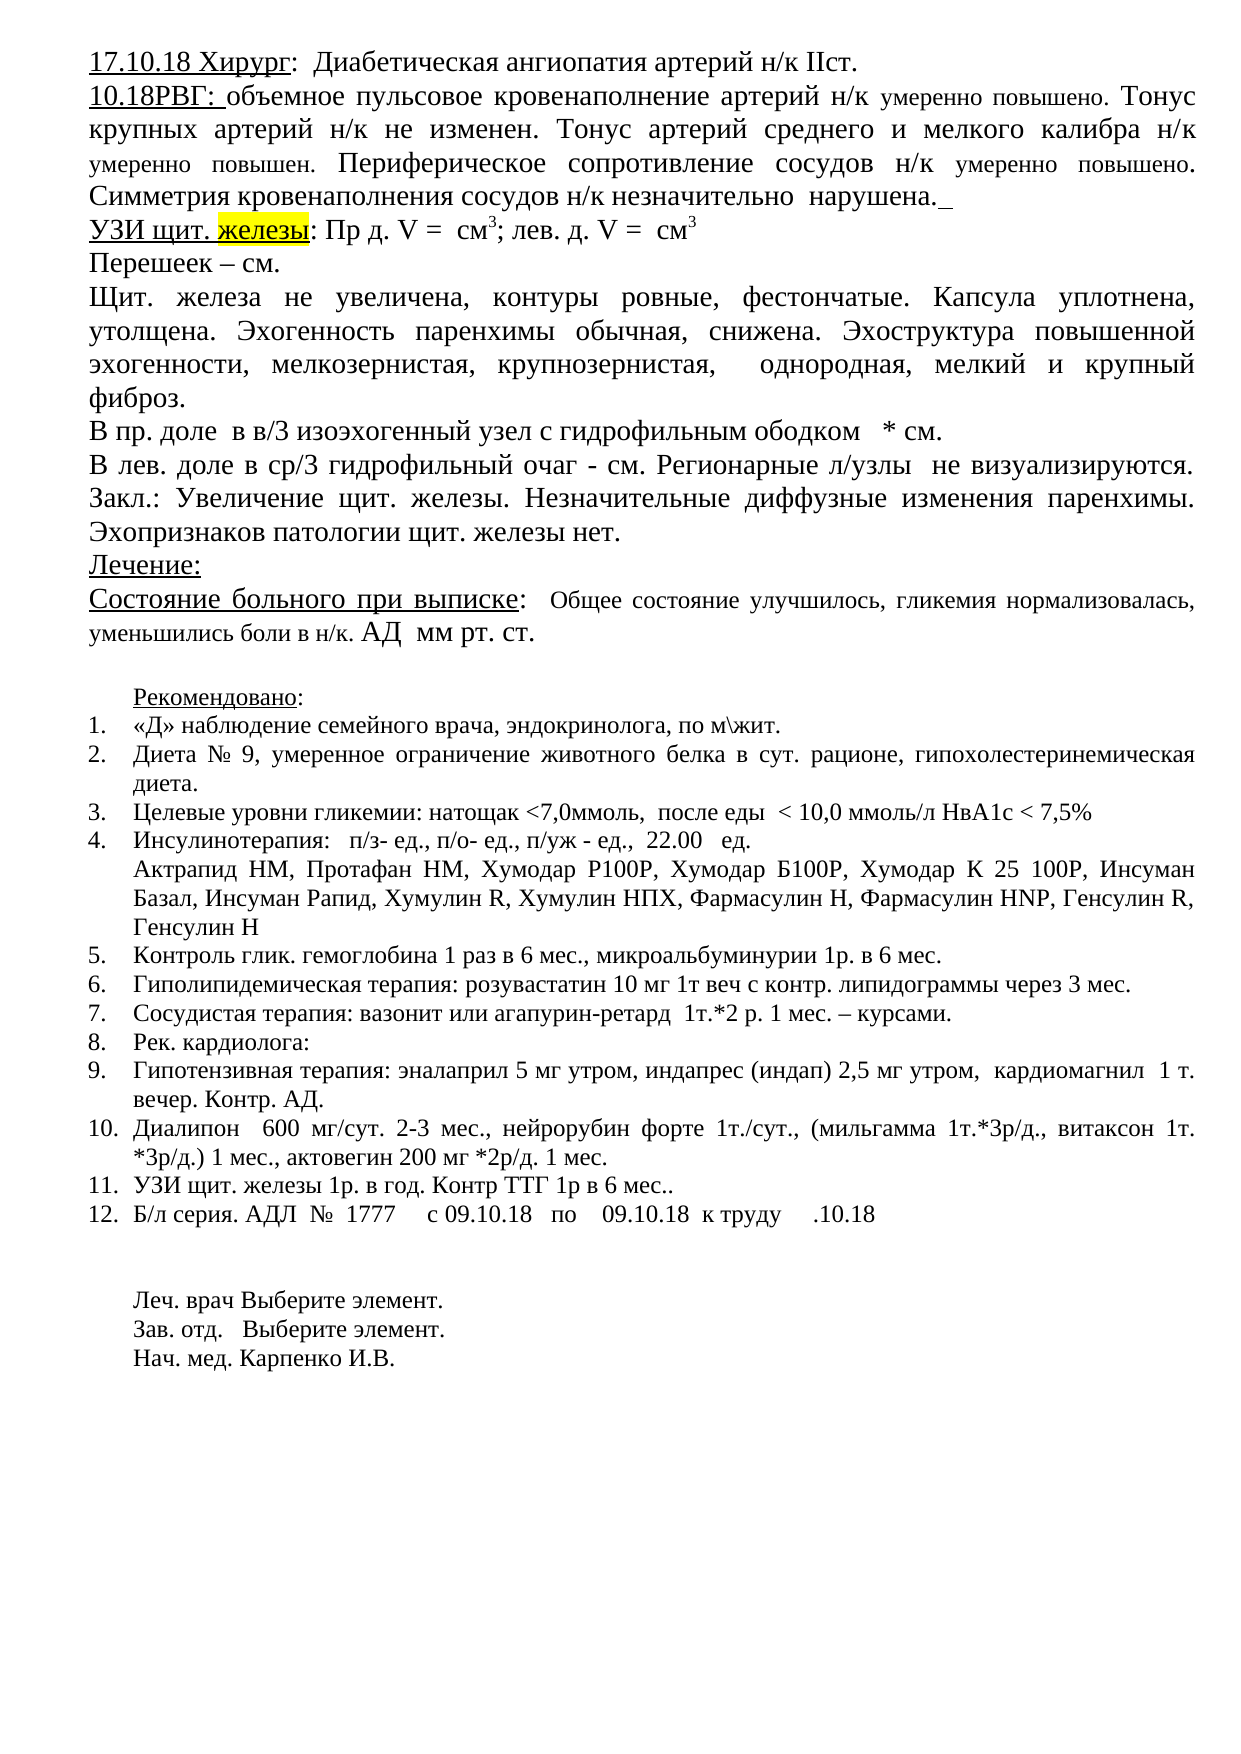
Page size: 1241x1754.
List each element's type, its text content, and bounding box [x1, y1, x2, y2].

text УЗИ щит. железы: Пр д. V = см3; лев. д. V = см3 [309, 212, 1196, 246]
text 17.10.18 Хирург: [89, 44, 1196, 78]
list Сосудистая терапия: вазонит или агапурин-ретард 1т.*2 р. 1 мес. – курсами. [88, 998, 1196, 1027]
text Щит. железа не увеличена, контуры ровные, фестончатые. Капсула уплотнена, утолщена. Эхогенность паренхимы обычная, снижена. Эхоструктура повышенной эхогенности, мелкозернистая, крупнозернистая, однородная, мелкий и крупный фиброз. [89, 279, 1196, 413]
text Перешеек – см. [89, 246, 1196, 279]
text Лечение: [89, 547, 1196, 581]
list Б/л серия. АДЛ № 1777 с .10.18 по .10.18 к труду .10.18 [88, 1199, 1196, 1228]
text Леч. врач [133, 1285, 1196, 1314]
list Гиполипидемическая терапия: 10 мг 1т веч с контр. липидограммы через 3 мес. [88, 969, 1196, 998]
text Актрапид НМ, Протафан НМ, Хумодар Р100Р, Хумодар Б100Р, Хумодар К 25 100Р, Инсуман Базал, Инсуман Рапид, Хумулин R, Хумулин НПХ, Фармасулин Н, Фармасулин НNР, Генсулин R, Генсулин Н [133, 854, 1196, 940]
text В лев. доле в ср/3 гидрофильный очаг - см. Регионарные л/узлы не визуализируются. Закл.: щит. железы. Незначительные диффузные изменения паренхимы. Эхопризнаков патологии щит. железы нет. [89, 447, 1196, 547]
list Диета № 9, умеренное ограничение животного белка в сут. рационе, гипохолестеринемическая диета. [88, 739, 1196, 797]
list Целевые уровни гликемии: натощак <ммоль, после еды < ммоль/л НвА1с < % [88, 797, 1196, 825]
text Нач. мед. Карпенко И.В. [133, 1343, 1196, 1372]
list «Д» наблюдение семейного врача, эндокринолога, по м\жит. [88, 710, 1196, 739]
list эналаприл 5 мг утром, индапрес (индап) 2,5 мг утром, кардиомагнил 1 т. вечер. Контр. АД. [88, 1055, 1196, 1113]
list УЗИ щит. железы 1р. в год. Контр ТТГ 1р в 6 мес.. [88, 1170, 1196, 1199]
text 10.18РВГ: объемное пульсовое кровенаполнение артерий н/к . Тонус крупных артерий н/к Тонус артерий среднего и мелкого калибра н/к Периферическое сопротивление сосудов н/к . Симметрия кровенаполнения сосудов н/к незначительно нарушена. [89, 78, 1196, 212]
list 600 мг/сут. 2-3 мес., нейрорубин форте 1т./сут., (мильгамма 1т.*3р/д., витаксон 1т. *3р/д.) 1 мес., актовегин 200 мг *2р/д. 1 мес. [88, 1113, 1196, 1170]
text В пр. доле в в/3 изоэхогенный узел с гидрофильным ободком * см. [89, 413, 1196, 447]
list Контроль глик. гемоглобина 1 раз в 6 мес., 1р. в 6 мес. [88, 940, 1196, 969]
list Инсулинотерапия: п/з- ед., п/о- ед., п/уж - ед., 22.00 ед. [88, 825, 1196, 854]
text УЗИ щит. железы: Пр д. V = см3; лев. д. V = см3 [89, 212, 218, 241]
list Рек. кардиолога: [88, 1027, 1196, 1055]
text Состояние больного при выписке: АД мм рт. ст. [89, 581, 1196, 648]
text Рекомендовано: [133, 682, 1196, 710]
